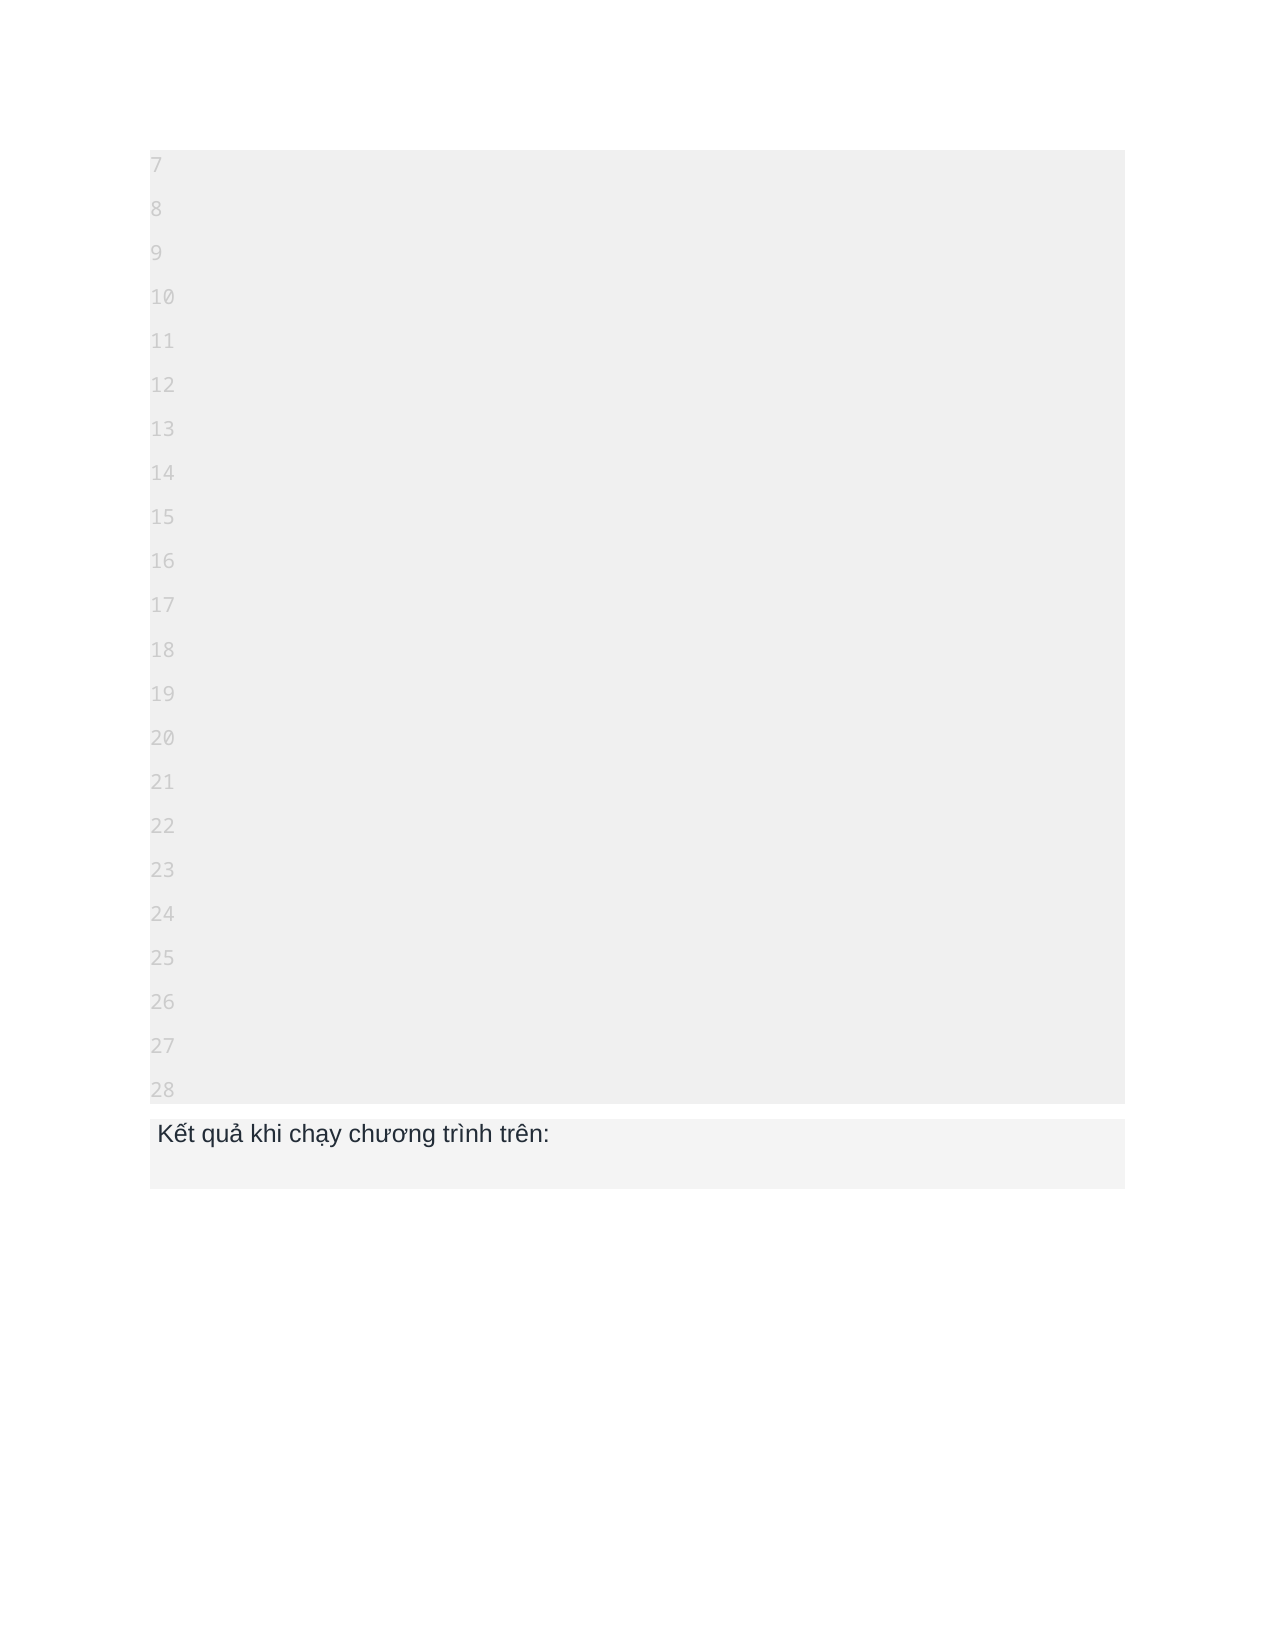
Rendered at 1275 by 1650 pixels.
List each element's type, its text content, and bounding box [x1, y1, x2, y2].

text 24 [150, 899, 1125, 927]
text 25 [150, 943, 1125, 972]
text 8 [150, 194, 1125, 222]
text 14 [150, 458, 1125, 487]
text 7 [150, 150, 1125, 178]
text 13 [150, 414, 1125, 443]
text 15 [150, 502, 1125, 531]
text 18 [150, 635, 1125, 663]
text 19 [150, 679, 1125, 707]
text 9 [150, 238, 1125, 267]
text 26 [150, 987, 1125, 1016]
text 20 [150, 723, 1125, 751]
text 10 [150, 282, 1125, 311]
text 16 [150, 547, 1125, 575]
text 28 [150, 1075, 1125, 1104]
text 12 [150, 370, 1125, 399]
text 22 [150, 811, 1125, 839]
text 11 [150, 326, 1125, 355]
text Kết quả khi chạy chương trình trên: [150, 1119, 1125, 1148]
text 27 [150, 1031, 1125, 1060]
text 17 [150, 591, 1125, 619]
text 21 [150, 767, 1125, 795]
text 23 [150, 855, 1125, 883]
